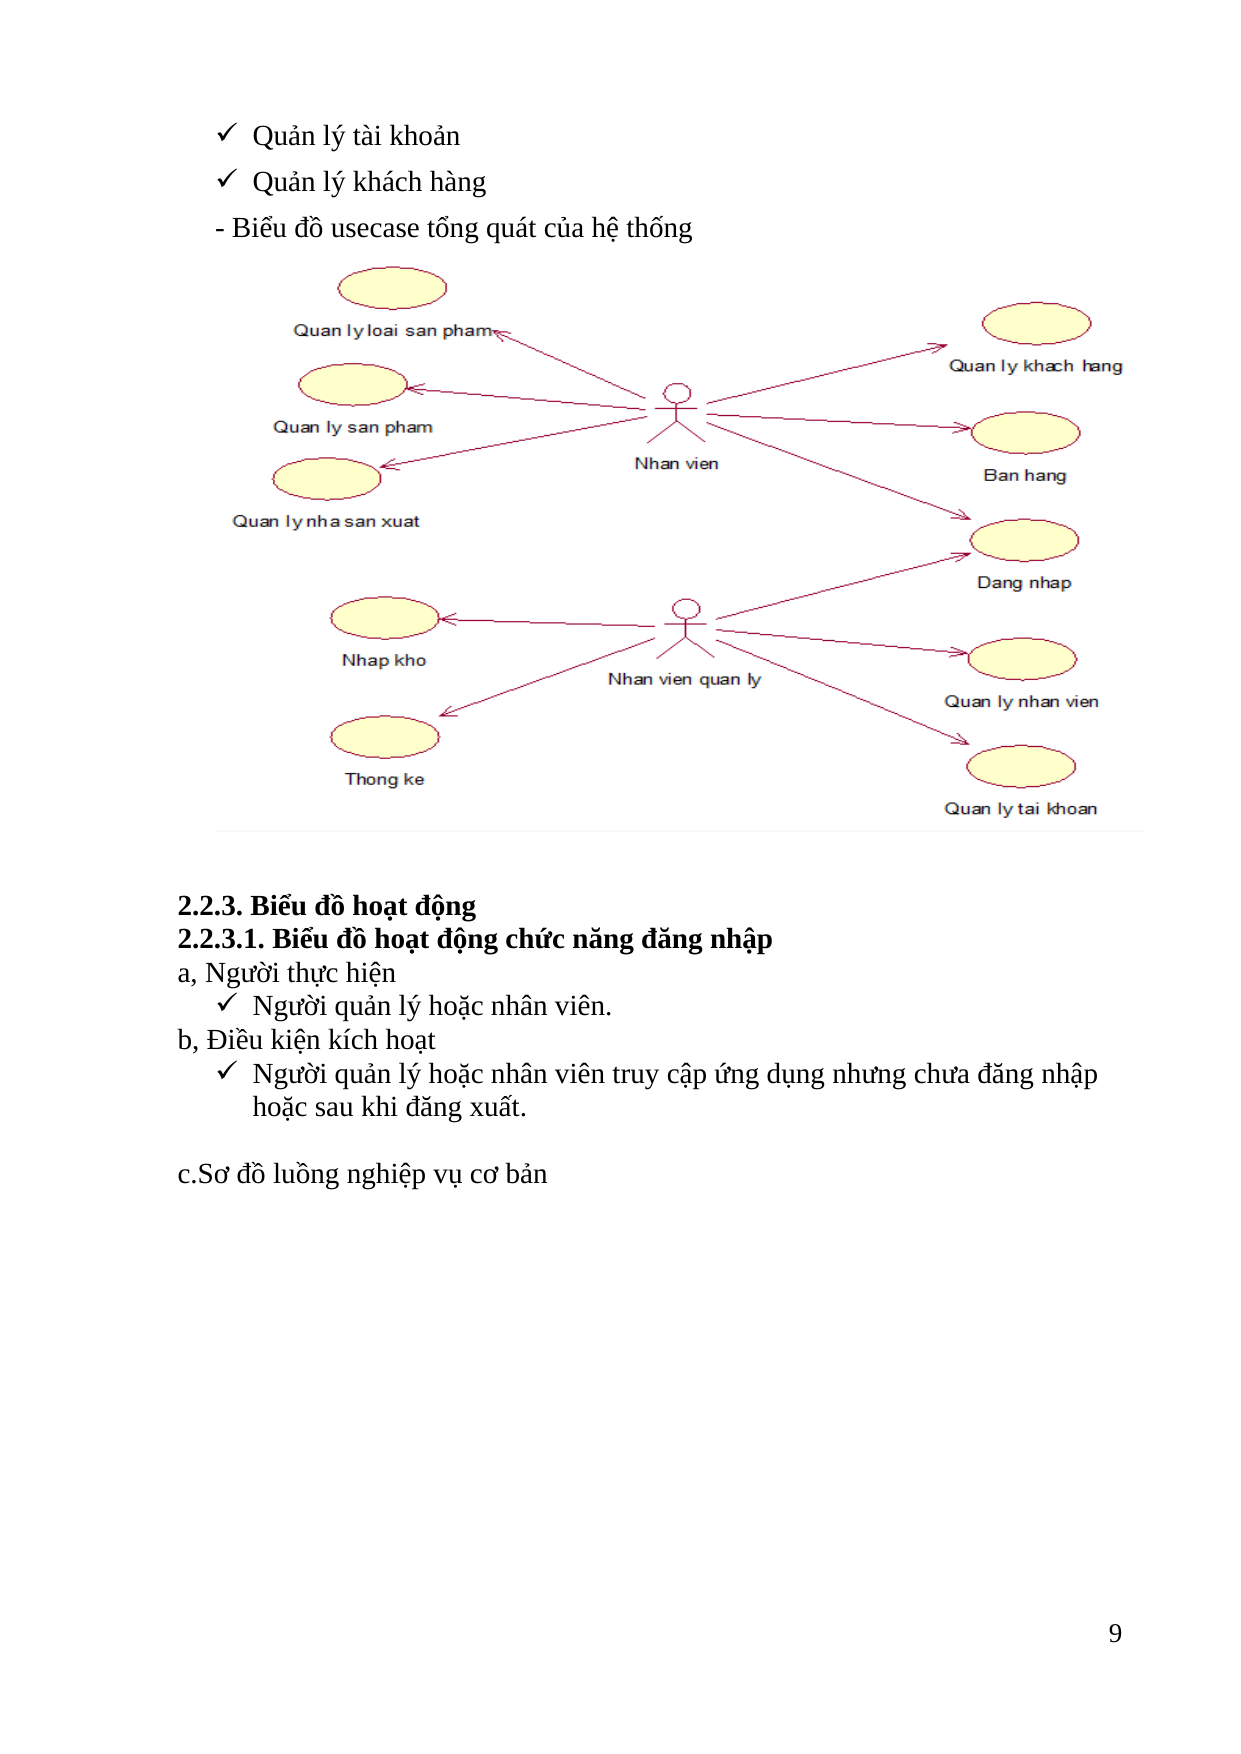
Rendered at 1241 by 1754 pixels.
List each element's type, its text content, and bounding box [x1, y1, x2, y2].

text b, Điều kiện kích hoạt [177, 1022, 1122, 1056]
text 2.2.3.1. Biểu đồ hoạt động chức năng đăng nhập [177, 921, 1122, 955]
list Người quản lý hoặc nhân viên truy cập ứng dụng nhưng chưa đăng nhập hoặc sau khi đăng xuất. [215, 1056, 1122, 1123]
text 2.2.3. Biểu đồ hoạt động [177, 888, 1122, 921]
list Người quản lý hoặc nhân viên. [215, 988, 1122, 1022]
text c.Sơ đồ luồng nghiệp vụ cơ bản [177, 1156, 1122, 1190]
picture [214, 256, 1145, 832]
list Quản lý khách hàng [215, 164, 1122, 198]
list Quản lý tài khoản [215, 118, 1122, 152]
text a, Người thực hiện [177, 955, 1122, 988]
text - Biểu đồ usecase tổng quát của hệ thống [215, 210, 1122, 244]
